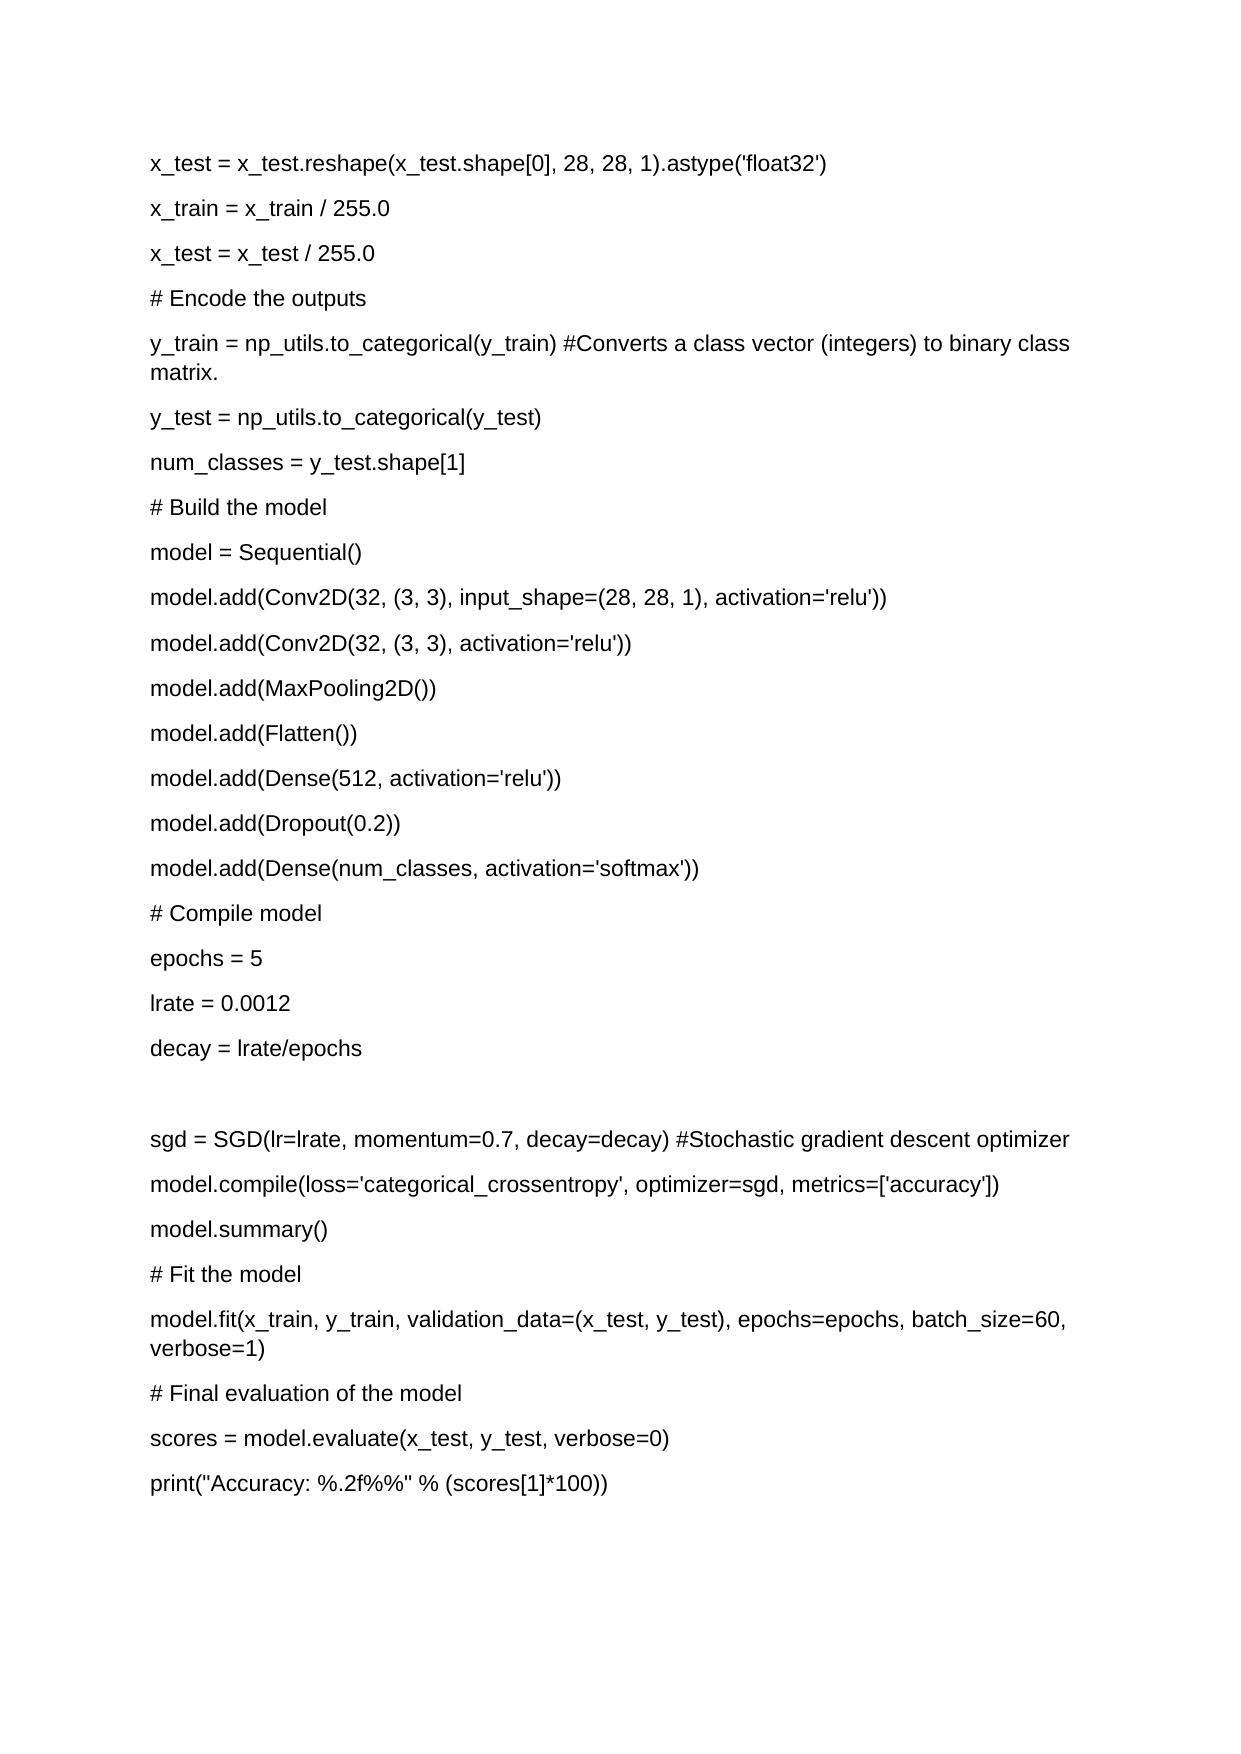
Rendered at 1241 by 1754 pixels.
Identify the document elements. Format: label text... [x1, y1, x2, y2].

text x_test = x_test.reshape(x_test.shape[0], 28, 28, 1).astype('float32') [150, 150, 1090, 176]
text decay = lrate/epochs [150, 1035, 1090, 1062]
text model.add(Dense(num_classes, activation='softmax')) [150, 855, 1090, 881]
text model.add(Dense(512, activation='relu')) [150, 765, 1090, 791]
text # Build the model [150, 494, 1090, 521]
text model.compile(loss='categorical_crossentropy', optimizer=sgd, metrics=['accuracy']) [150, 1171, 1090, 1197]
text lrate = 0.0012 [150, 990, 1090, 1017]
text model.add(Flatten()) [150, 720, 1090, 746]
text epochs = 5 [150, 945, 1090, 972]
text # Final evaluation of the model [150, 1379, 1090, 1406]
text model.add(MaxPooling2D()) [150, 674, 1090, 701]
text # Encode the outputs [150, 285, 1090, 312]
text y_test = np_utils.to_categorical(y_test) [150, 404, 1090, 430]
text y_train = np_utils.to_categorical(y_train) #Converts a class vector (integers) to binary class matrix. [150, 330, 1090, 385]
text model.add(Dropout(0.2)) [150, 810, 1090, 836]
text # Fit the model [150, 1261, 1090, 1287]
text model.add(Conv2D(32, (3, 3), input_shape=(28, 28, 1), activation='relu')) [150, 584, 1090, 611]
text x_test = x_test / 255.0 [150, 240, 1090, 267]
text num_classes = y_test.shape[1] [150, 449, 1090, 475]
text sgd = SGD(lr=lrate, momentum=0.7, decay=decay) #Stochastic gradient descent optimizer [150, 1126, 1090, 1152]
text model.summary() [150, 1216, 1090, 1242]
text scores = model.evaluate(x_test, y_test, verbose=0) [150, 1425, 1090, 1451]
text model.add(Conv2D(32, (3, 3), activation='relu')) [150, 629, 1090, 656]
text print("Accuracy: %.2f%%" % (scores[1]*100)) [150, 1470, 1090, 1496]
text model.fit(x_train, y_train, validation_data=(x_test, y_test), epochs=epochs, batch_size=60, verbose=1) [150, 1306, 1090, 1361]
text model = Sequential() [150, 539, 1090, 566]
text x_train = x_train / 255.0 [150, 195, 1090, 221]
text # Compile model [150, 900, 1090, 926]
